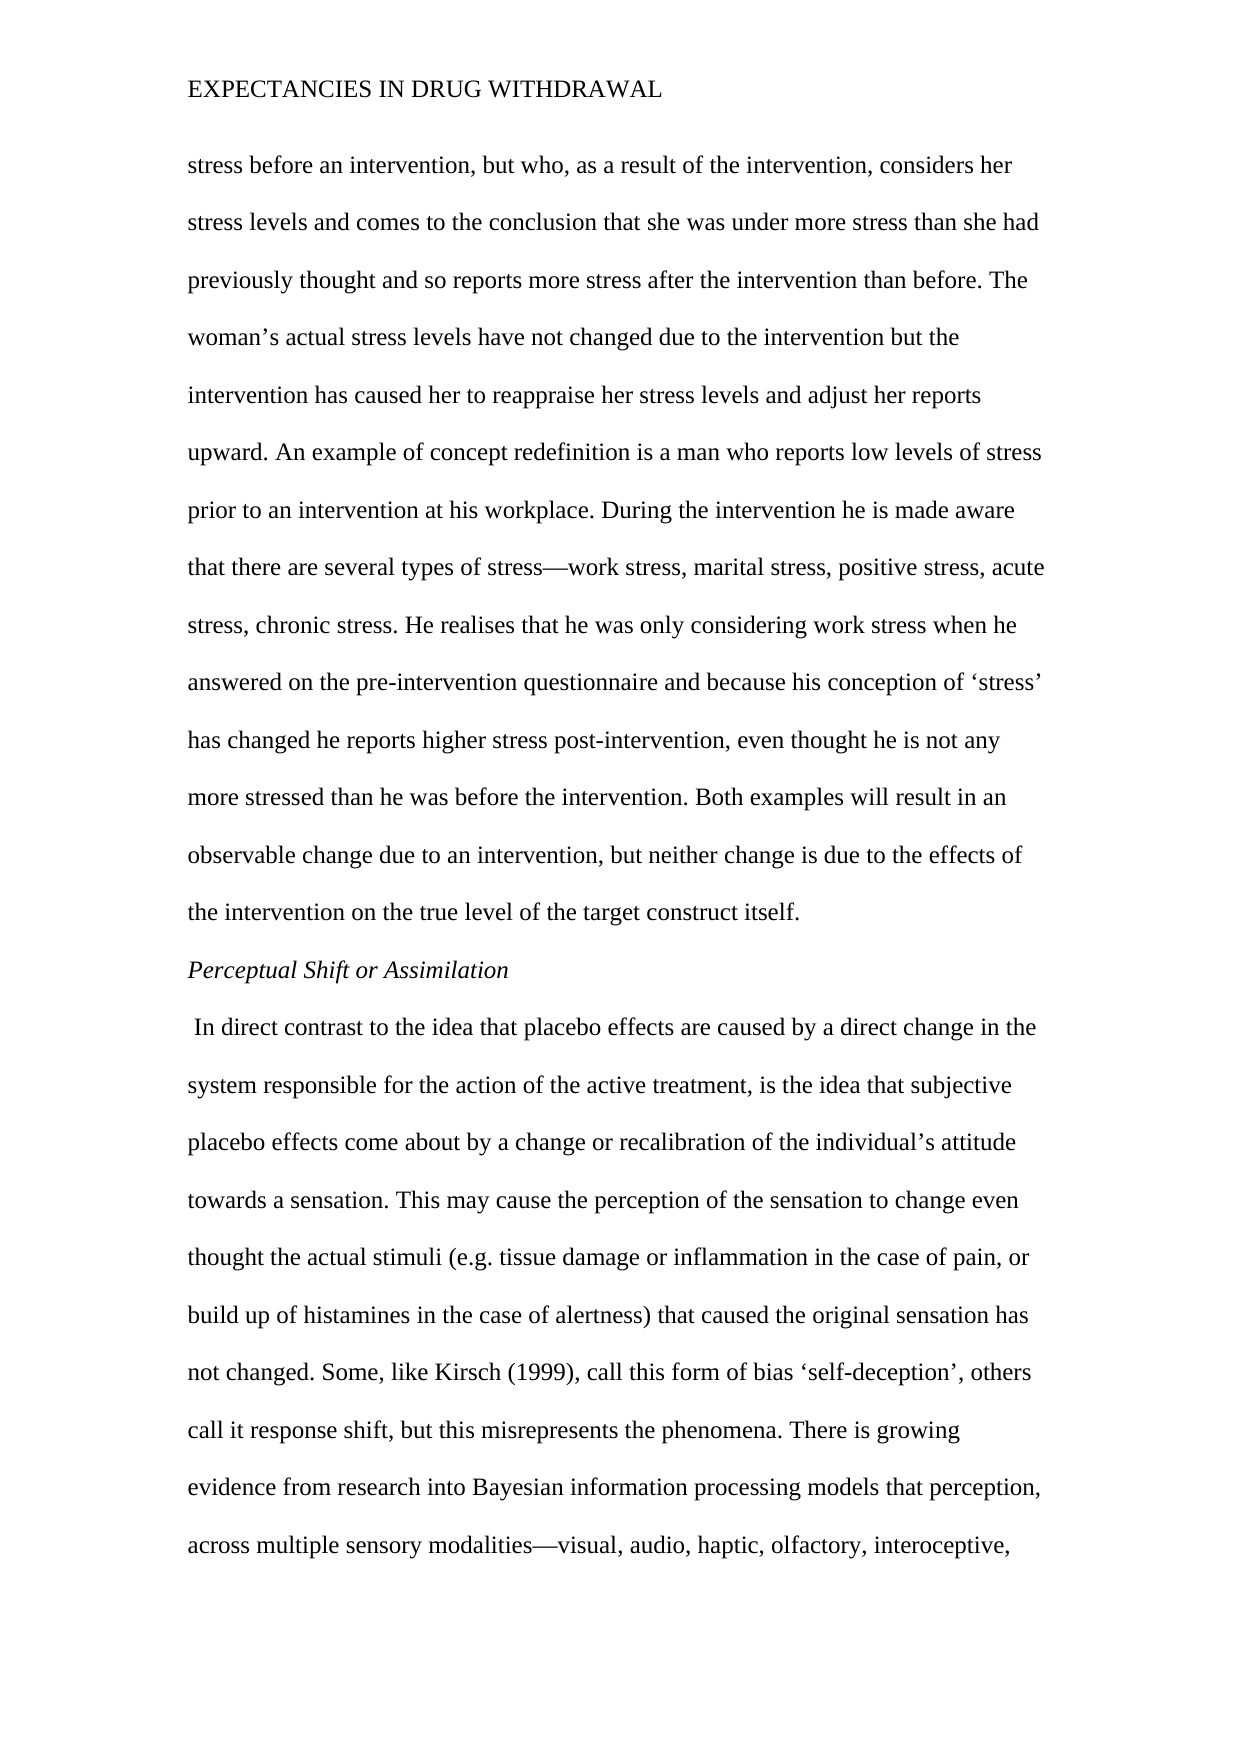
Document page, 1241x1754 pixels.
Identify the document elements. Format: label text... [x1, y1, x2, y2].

subtitle Perceptual Shift or Assimilation [187, 955, 1053, 984]
